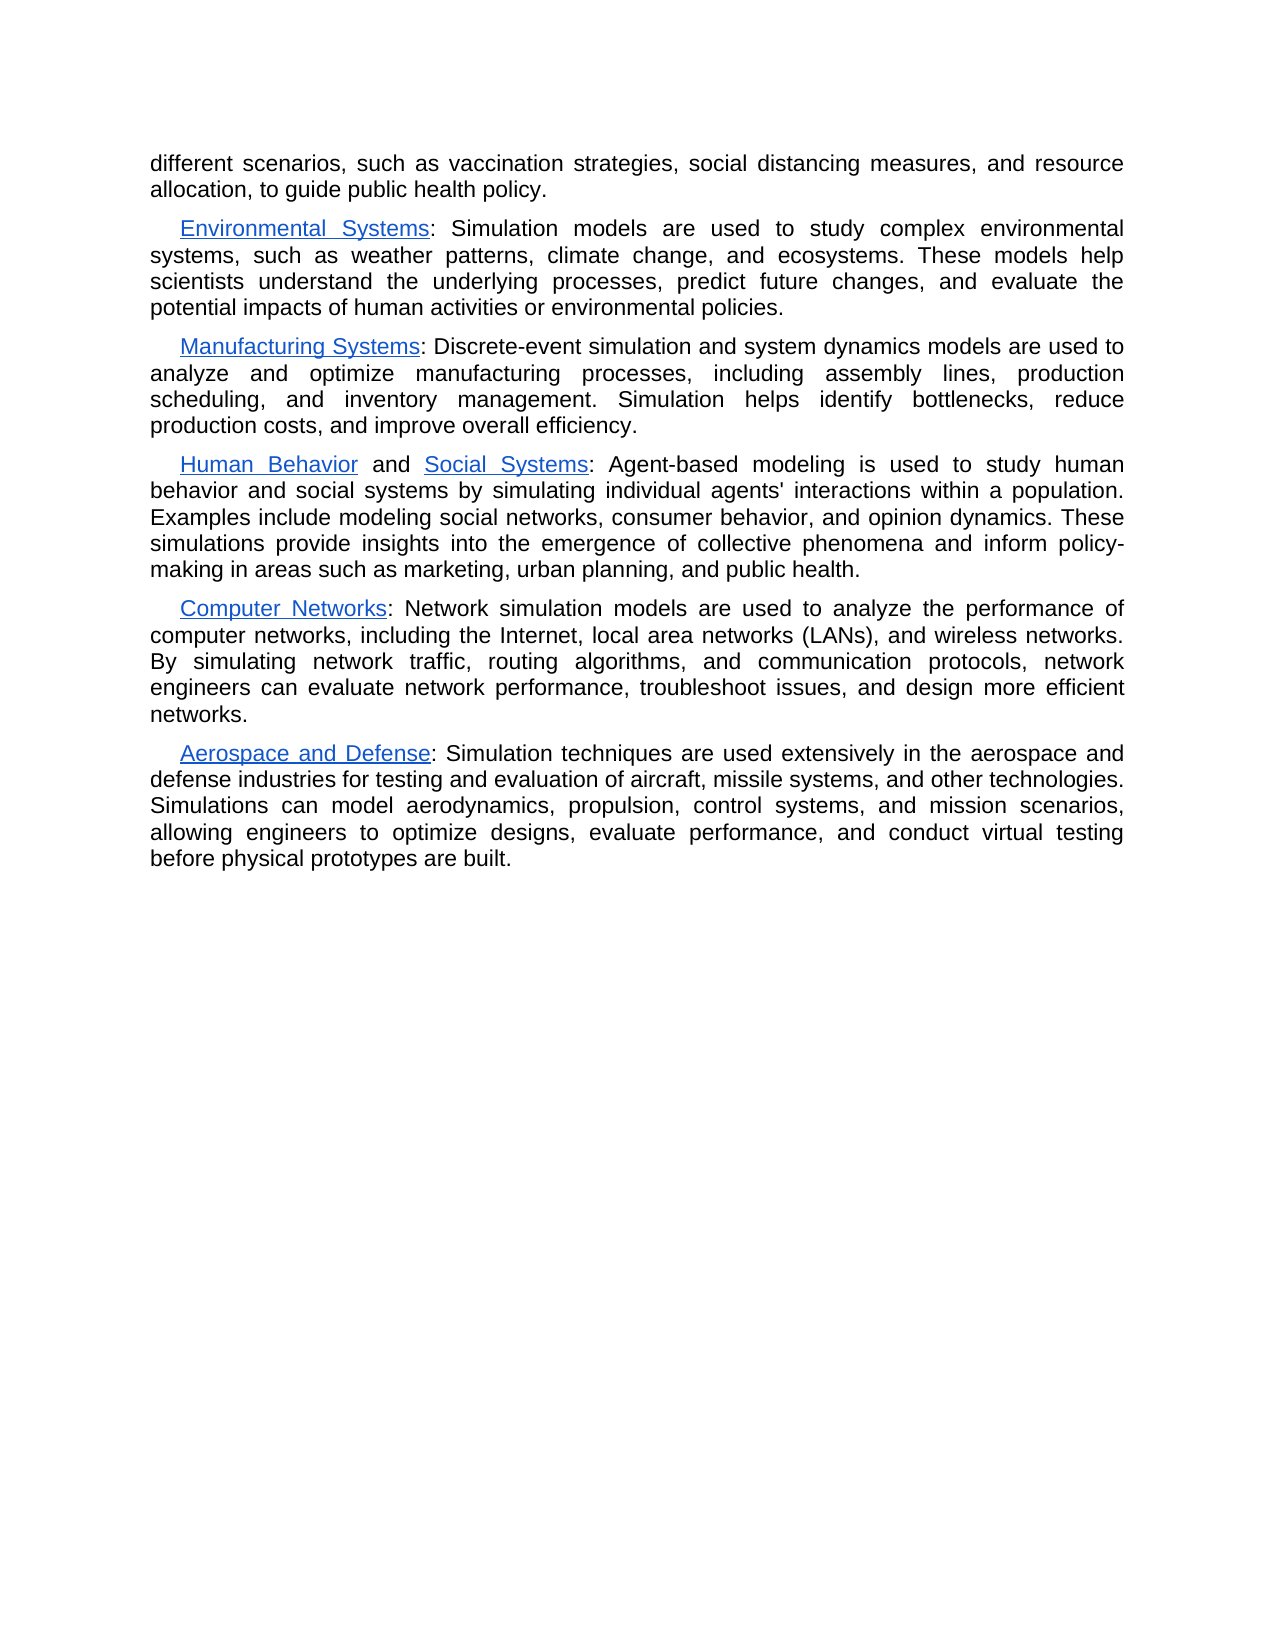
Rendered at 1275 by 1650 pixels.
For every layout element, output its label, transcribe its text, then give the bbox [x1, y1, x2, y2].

text Manufacturing Systems: Discrete-event simulation and system dynamics models are used to analyze and optimize manufacturing processes, including assembly lines, production scheduling, and inventory management. Simulation helps identify bottlenecks, reduce production costs, and improve overall efficiency. [150, 333, 1125, 438]
text Aerospace and Defense: Simulation techniques are used extensively in the aerospace and defense industries for testing and evaluation of aircraft, missile systems, and other technologies. Simulations can model aerodynamics, propulsion, control systems, and mission scenarios, allowing engineers to optimize designs, evaluate performance, and conduct virtual testing before physical prototypes are built. [150, 739, 1125, 871]
text Computer Networks: Network simulation models are used to analyze the performance of computer networks, including the Internet, local area networks (LANs), and wireless networks. By simulating network traffic, routing algorithms, and communication protocols, network engineers can evaluate network performance, troubleshoot issues, and design more efficient networks. [150, 595, 1125, 727]
text Human Behavior and Social Systems: Agent-based modeling is used to study human behavior and social systems by simulating individual agents' interactions within a population. Examples include modeling social networks, consumer behavior, and opinion dynamics. These simulations provide insights into the emergence of collective phenomena and inform policy-making in areas such as marketing, urban planning, and public health. [150, 451, 1125, 583]
text Environmental Systems: Simulation models are used to study complex environmental systems, such as weather patterns, climate change, and ecosystems. These models help scientists understand the underlying processes, predict future changes, and evaluate the potential impacts of human activities or environmental policies. [150, 215, 1125, 321]
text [150, 150, 1125, 203]
